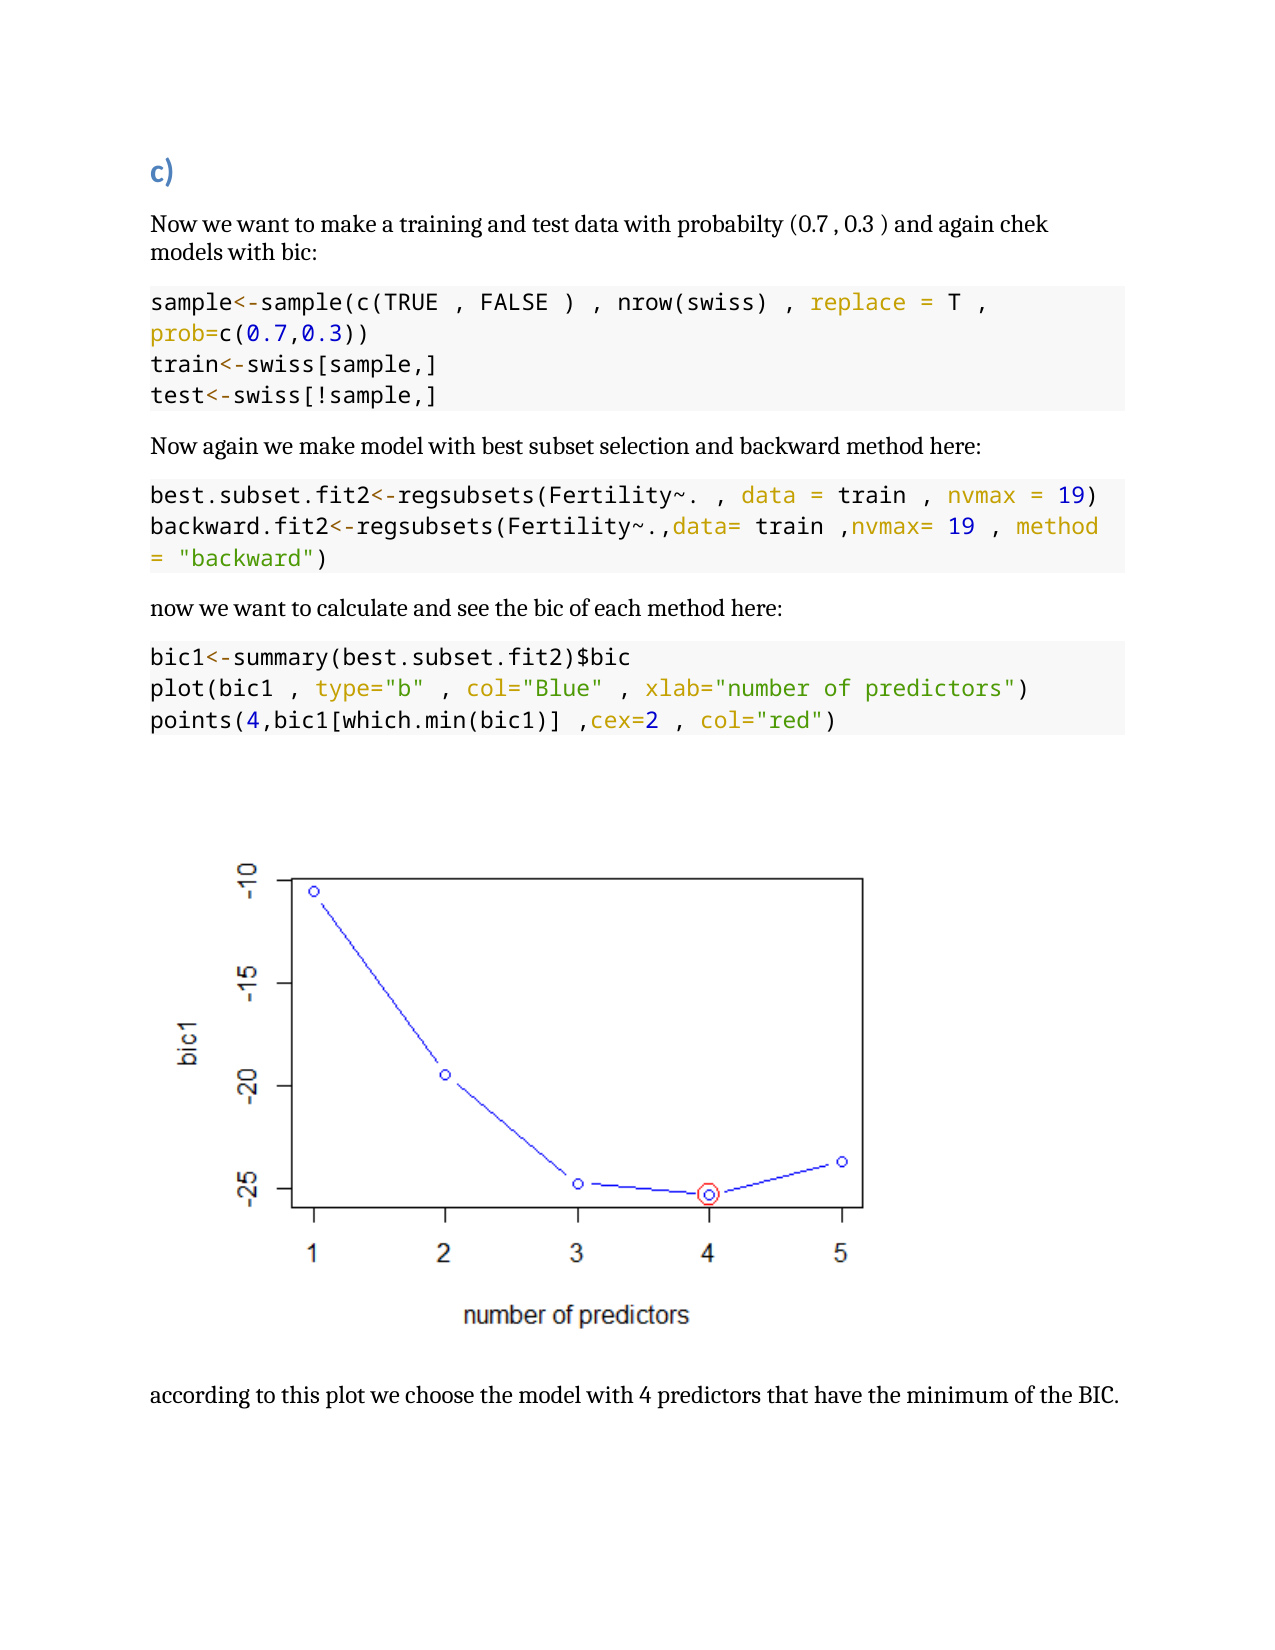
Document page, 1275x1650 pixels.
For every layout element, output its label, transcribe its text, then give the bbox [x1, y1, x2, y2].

subtitle c) [150, 150, 1125, 191]
text best.subset.fit2<-regsubsets(Fertility~. , data = train , nvmax = 19) backward.fit2<-regsubsets(Fertility~.,data= train ,nvmax= 19 , method = "backward") [329, 479, 1125, 573]
text Now we want to make a training and test data with probabilty (0.7 , 0.3 ) and again chek models with bic: [150, 209, 1125, 267]
text according to this plot we choose the model with 4 predictors that have the minimum of the BIC. [150, 1381, 1125, 1409]
text Now again we make model with best subset selection and backward method here: [150, 432, 1125, 460]
text now we want to calculate and see the bic of each method here: [150, 594, 1125, 622]
text sample<-sample(c(TRUE , FALSE ) , nrow(swiss) , replace = T , prob=c(0.7,0.3)) train<-swiss[sample,] test<-swiss[!sample,] [150, 286, 1125, 411]
picture [168, 755, 927, 1362]
text bic1<-summary(best.subset.fit2)$bic plot(bic1 , type="b" , col="Blue" , xlab="number of predictors") points(4,bic1[which.min(bic1)] ,cex=2 , col="red") [150, 641, 1125, 735]
